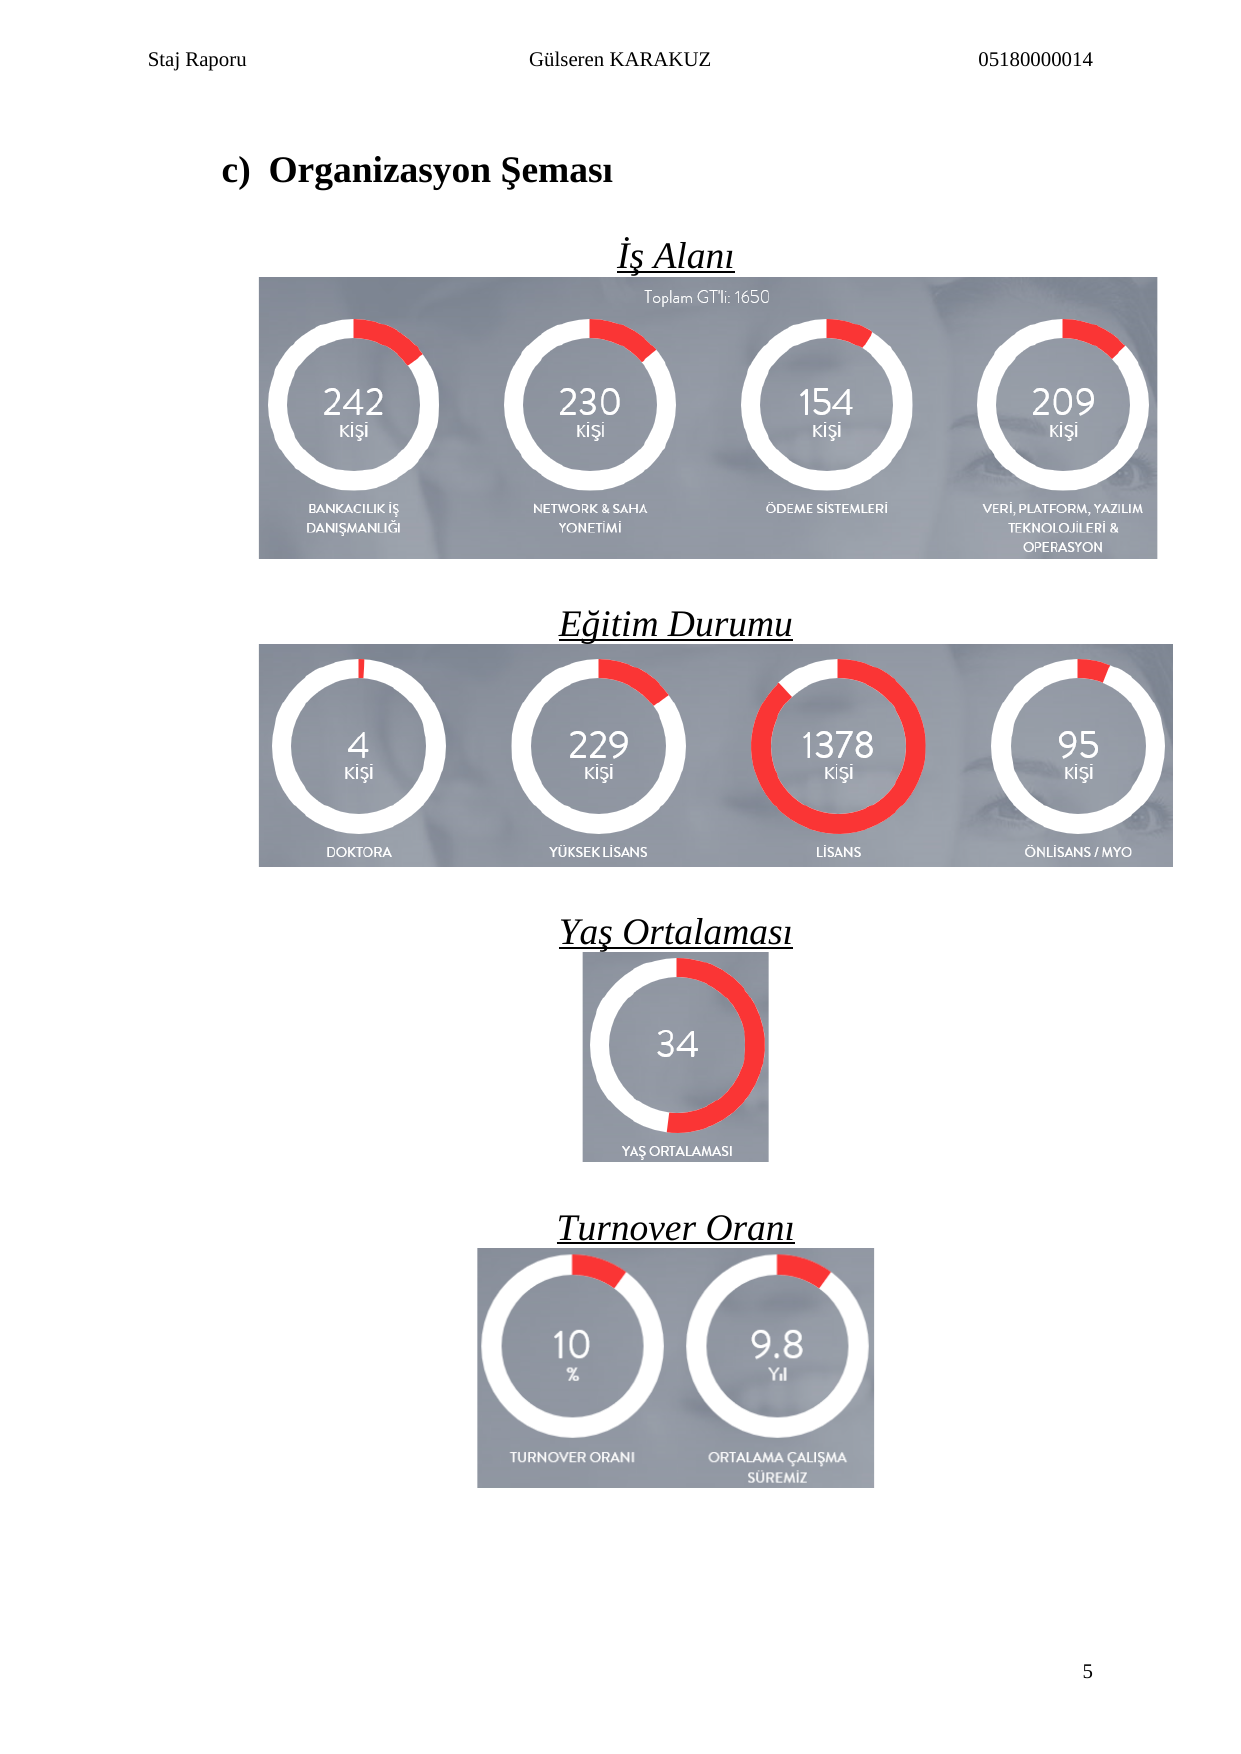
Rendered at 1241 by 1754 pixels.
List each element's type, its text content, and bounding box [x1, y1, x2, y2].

list Yaş Ortalaması [259, 909, 1093, 953]
list Eğitim Durumu [259, 601, 1093, 644]
list Organizasyon Şeması [221, 148, 1093, 191]
picture [477, 1248, 875, 1488]
picture [582, 952, 769, 1162]
list Turnover Oranı [259, 1205, 1093, 1248]
picture [258, 277, 1158, 559]
list İş Alanı [259, 234, 1093, 277]
picture [258, 644, 1173, 867]
